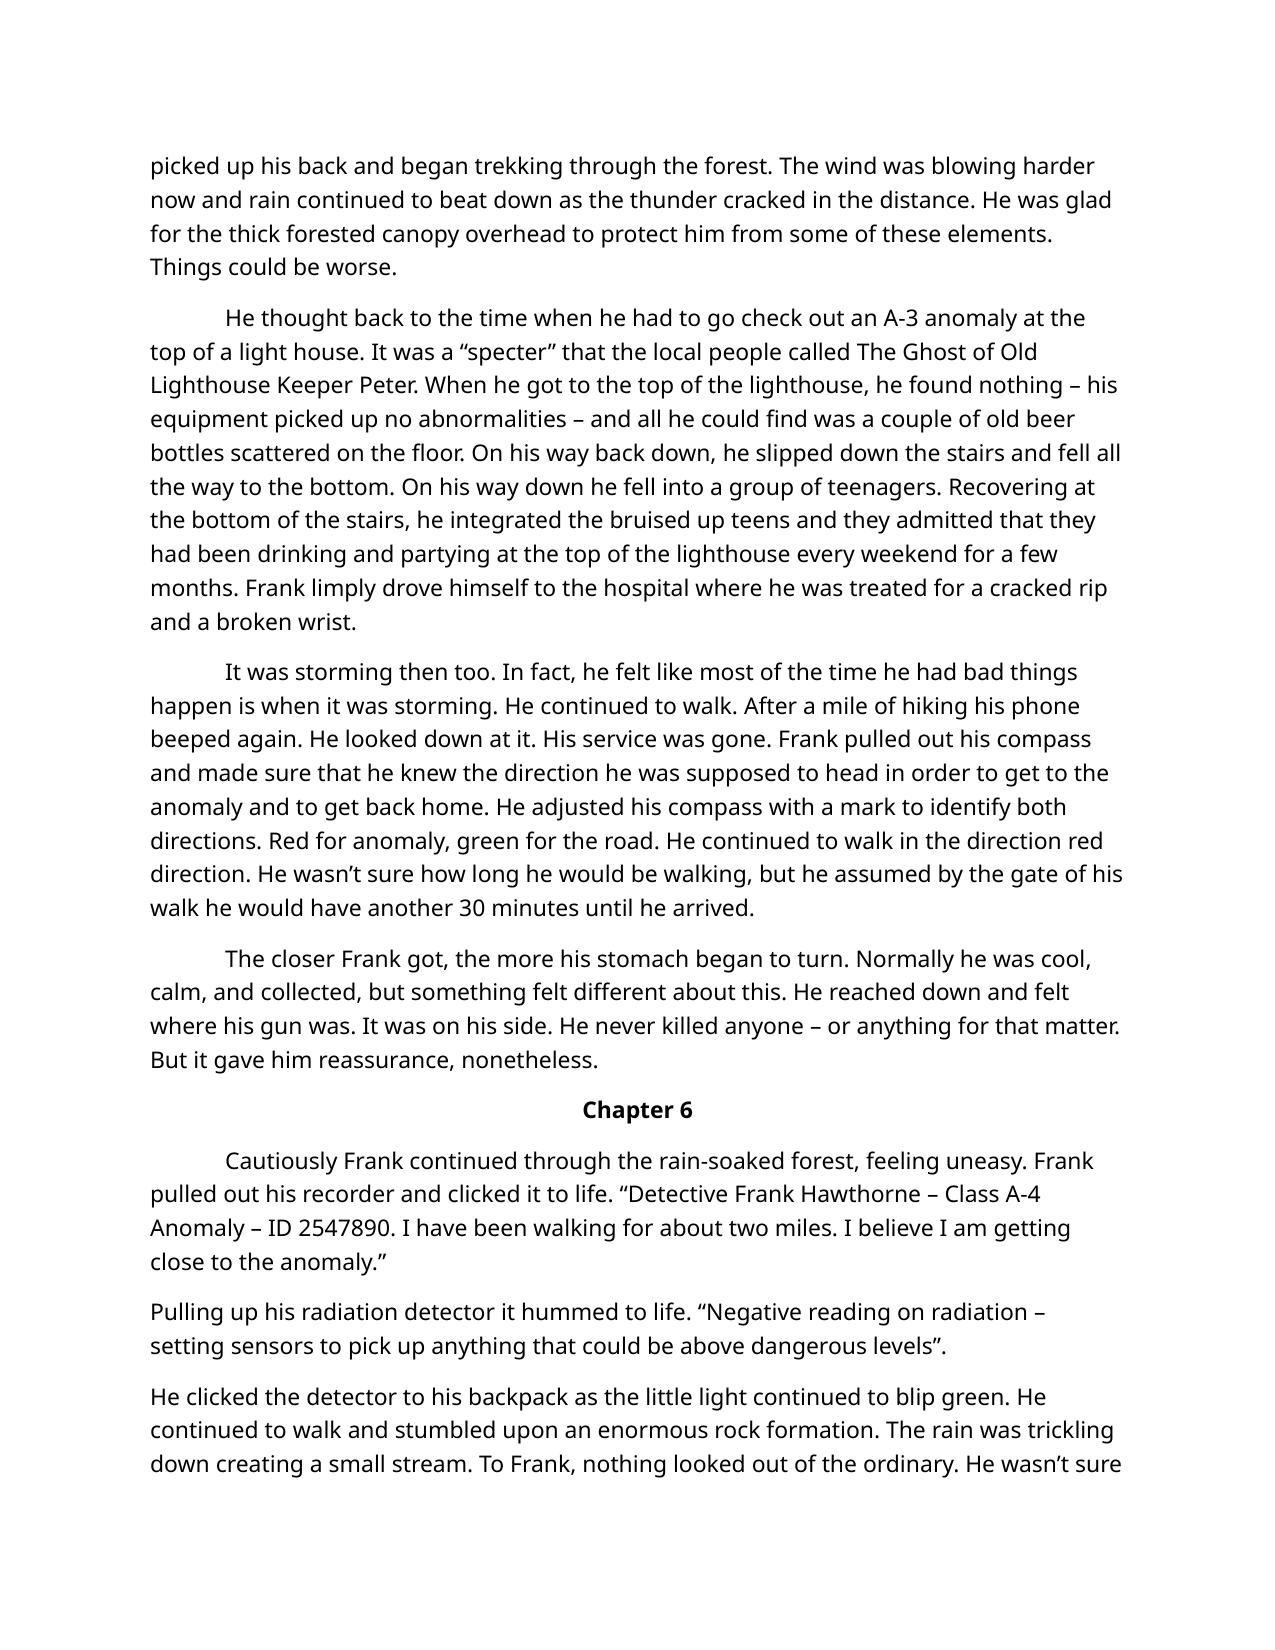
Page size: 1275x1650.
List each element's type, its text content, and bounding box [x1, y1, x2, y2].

text Chapter 6 [150, 1094, 1125, 1125]
text The closer Frank got, the more his stomach began to turn. Normally he was cool, calm, and collected, but something felt different about this. He reached down and felt where his gun was. It was on his side. He never killed anyone – or anything for that matter. But it gave him reassurance, nonetheless. [150, 942, 1125, 1075]
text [150, 150, 1125, 282]
text Cautiously Frank continued through the rain-soaked forest, feeling uneasy. Frank pulled out his recorder and clicked it to life. “Detective Frank Hawthorne – Class A-4 Anomaly – ID 2547890. I have been walking for about two miles. I believe I am getting close to the anomaly.” [150, 1144, 1125, 1277]
text He thought back to the time when he had to go check out an A-3 anomaly at the top of a light house. It was a “specter” that the local people called The Ghost of Old Lighthouse Keeper Peter. When he got to the top of the lighthouse, he found nothing – his equipment picked up no abnormalities – and all he could find was a couple of old beer bottles scattered on the floor. On his way back down, he slipped down the stairs and fell all the way to the bottom. On his way down he fell into a group of teenagers. Recovering at the bottom of the stairs, he integrated the bruised up teens and they admitted that they had been drinking and partying at the top of the lighthouse every weekend for a few months. Frank limply drove himself to the hospital where he was treated for a cracked rip and a broken wrist. [150, 302, 1125, 637]
text It was storming then too. In fact, he felt like most of the time he had bad things happen is when it was storming. He continued to walk. After a mile of hiking his phone beeped again. He looked down at it. His service was gone. Frank pulled out his compass and made sure that he knew the direction he was supposed to head in order to get to the anomaly and to get back home. He adjusted his compass with a mark to identify both directions. Red for anomaly, green for the road. He continued to walk in the direction red direction. He wasn’t sure how long he would be walking, but he assumed by the gate of his walk he would have another 30 minutes until he arrived. [150, 656, 1125, 923]
text Pulling up his radiation detector it hummed to life. “Negative reading on radiation – setting sensors to pick up anything that could be above dangerous levels”. [150, 1296, 1125, 1361]
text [150, 1380, 1125, 1479]
